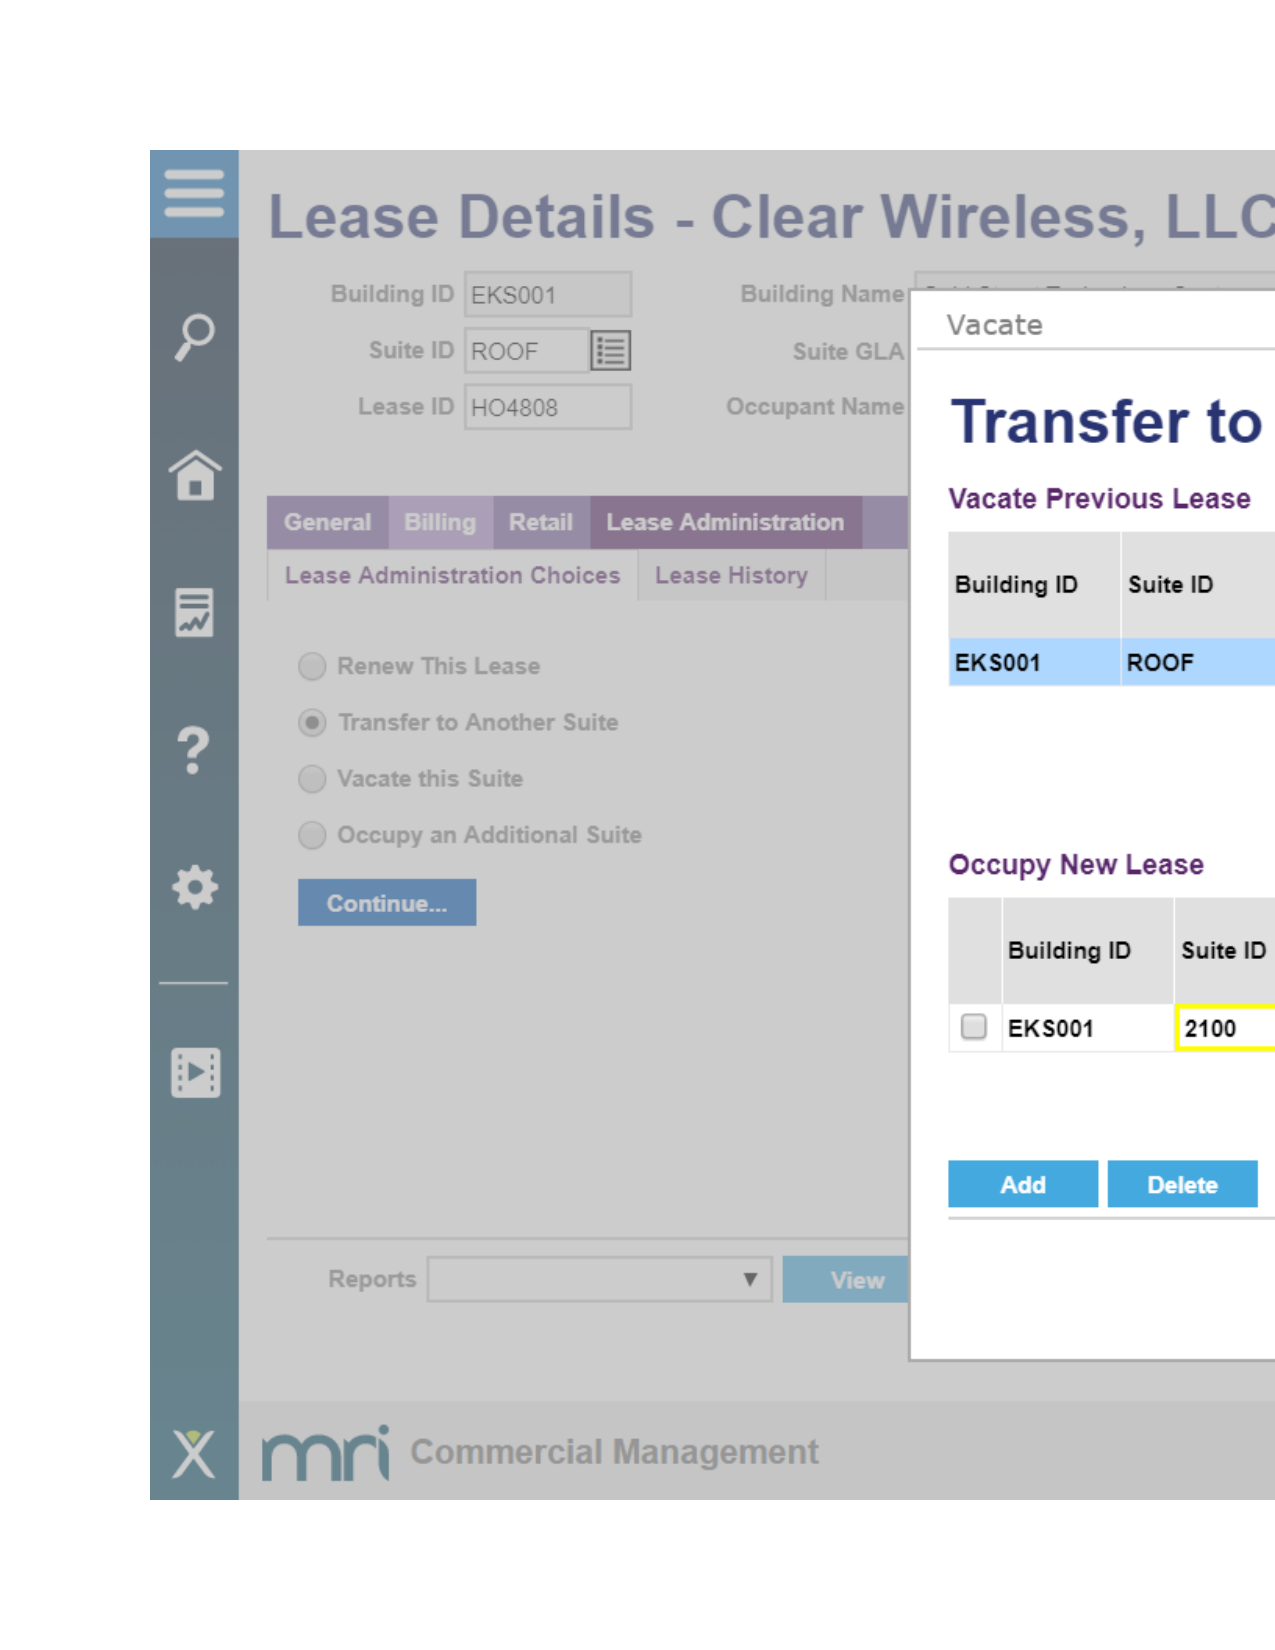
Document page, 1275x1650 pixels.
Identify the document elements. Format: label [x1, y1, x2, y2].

picture [150, 150, 1275, 1500]
